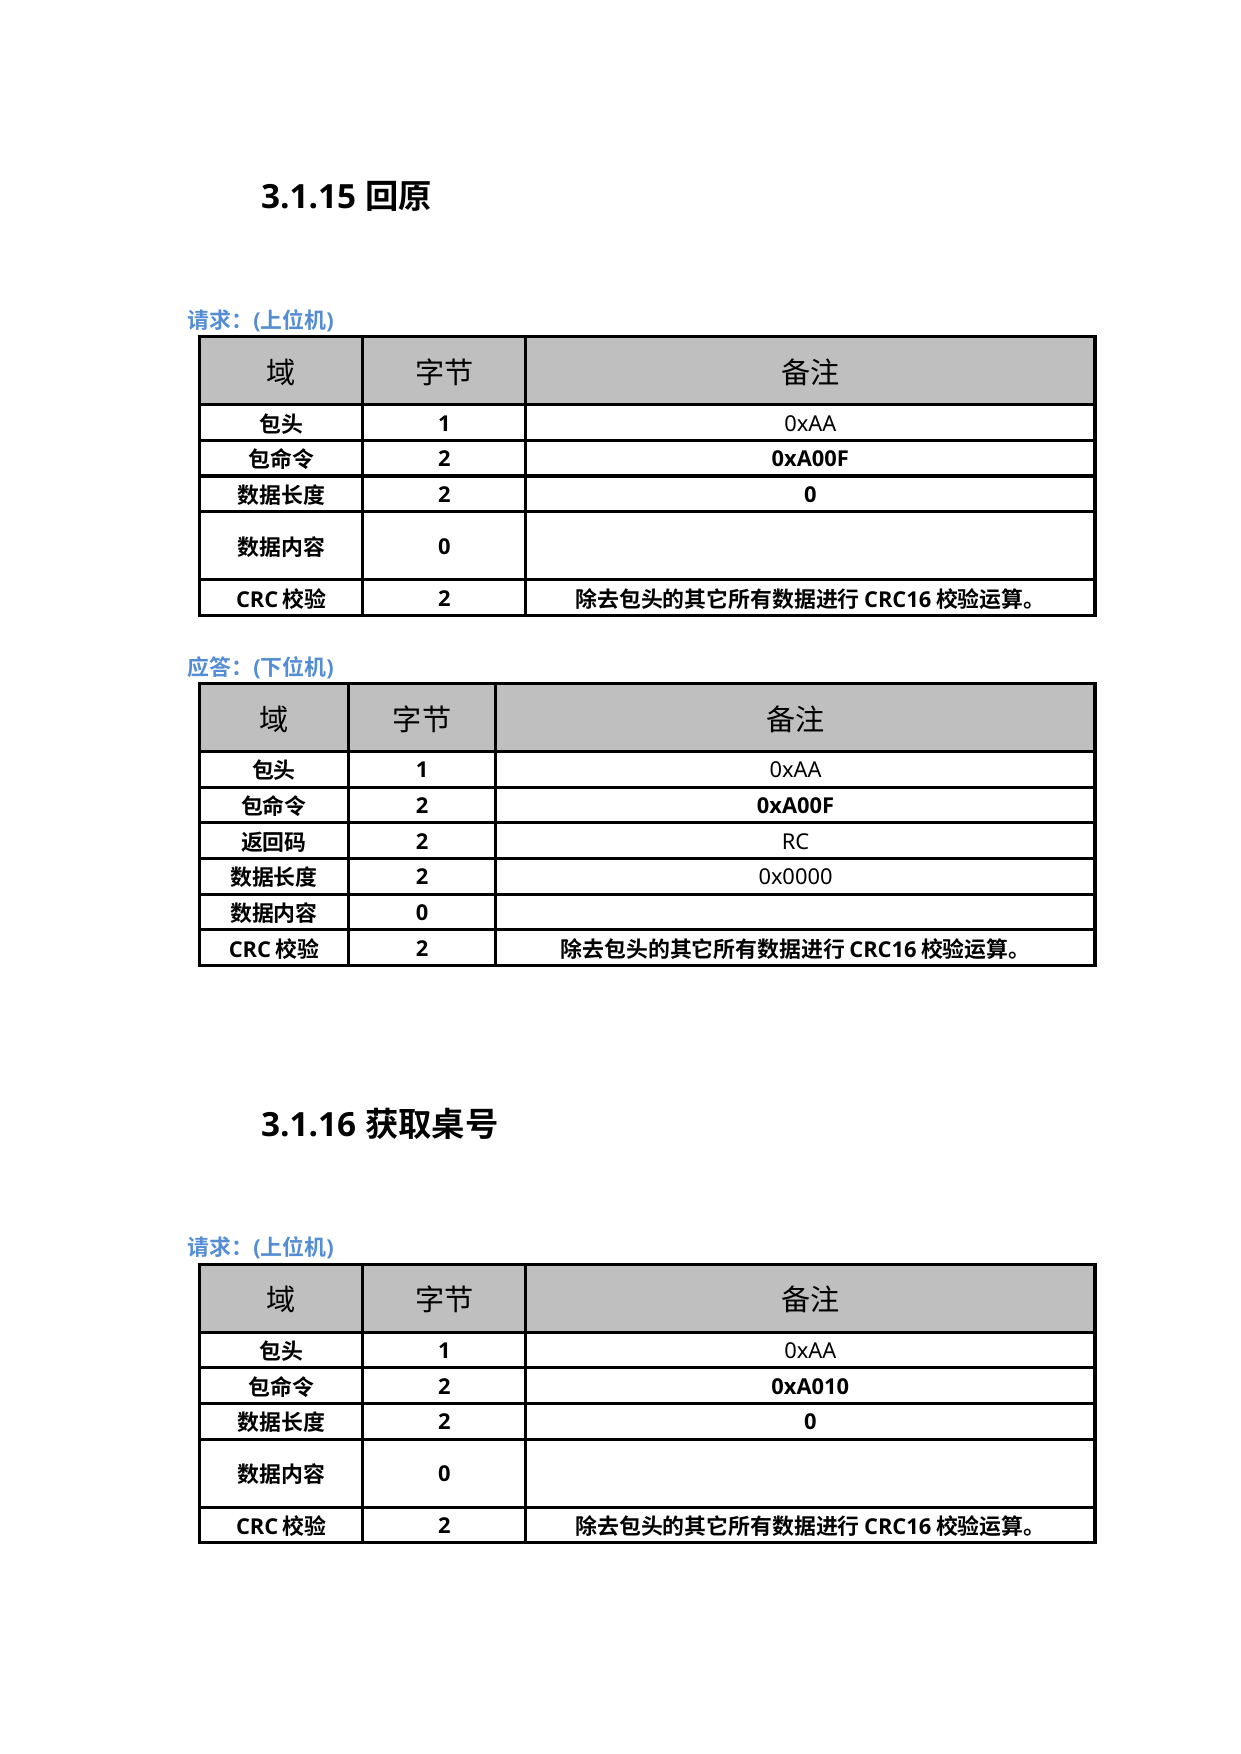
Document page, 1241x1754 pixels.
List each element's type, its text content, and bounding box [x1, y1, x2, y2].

table_cell 2 [364, 478, 524, 510]
table_cell 2 [350, 824, 494, 857]
table_cell 包命令 [201, 1369, 361, 1402]
text 应答：(下位机) [187, 649, 1053, 682]
subtitle 3.1.16 获取桌号 [261, 1089, 1053, 1154]
table_cell 0 [364, 513, 524, 578]
table_header 字节 [364, 338, 524, 403]
table_cell 0 [364, 1441, 524, 1506]
table_header 备注 [527, 338, 1093, 403]
table_cell CRC校验 [201, 581, 361, 614]
table_header 字节 [350, 685, 494, 750]
table_cell 2 [350, 860, 494, 892]
table_header 域 [201, 1266, 361, 1331]
table_cell CRC校验 [201, 931, 347, 964]
table_cell 数据内容 [201, 896, 347, 928]
table_cell 除去包头的其它所有数据进行CRC16校验运算。 [527, 1509, 1093, 1541]
text 请求：(上位机) [187, 1230, 1053, 1262]
table_cell 0xA010 [527, 1369, 1093, 1402]
table_cell 1 [364, 1334, 524, 1366]
table_header 域 [201, 685, 347, 750]
table_cell 0 [350, 896, 494, 928]
table_cell 包头 [201, 753, 347, 786]
table_cell [527, 1441, 1093, 1506]
table_cell 0xAA [527, 406, 1093, 439]
table_cell 0xA00F [527, 442, 1093, 474]
subtitle 3.1.15 回原 [261, 162, 1053, 227]
table_cell 0xAA [527, 1334, 1093, 1366]
table_cell 包头 [201, 406, 361, 439]
table_cell 2 [364, 581, 524, 614]
table_cell 除去包头的其它所有数据进行CRC16校验运算。 [527, 581, 1093, 614]
table_cell 数据长度 [201, 1405, 361, 1437]
table_cell 数据内容 [201, 1441, 361, 1506]
table_cell 2 [350, 931, 494, 964]
table_cell 2 [364, 1405, 524, 1437]
table_cell 数据长度 [201, 860, 347, 892]
table_header 备注 [497, 685, 1093, 750]
table_cell 2 [364, 442, 524, 474]
table_cell 1 [350, 753, 494, 786]
table_cell 0xA00F [497, 789, 1093, 821]
table_cell [527, 513, 1093, 578]
table_cell 数据长度 [201, 478, 361, 510]
table_cell 0 [527, 478, 1093, 510]
table_cell 2 [364, 1369, 524, 1402]
table_header 域 [201, 338, 361, 403]
table_cell 0xAA [497, 753, 1093, 786]
table_cell 包头 [201, 1334, 361, 1366]
text 请求：(上位机) [187, 302, 1053, 335]
table_cell 除去包头的其它所有数据进行CRC16校验运算。 [497, 931, 1093, 964]
table_header 字节 [364, 1266, 524, 1331]
table_cell 包命令 [201, 442, 361, 474]
table_cell 返回码 [201, 824, 347, 857]
table_cell 数据内容 [201, 513, 361, 578]
table_cell 1 [364, 406, 524, 439]
table_cell 2 [350, 789, 494, 821]
table_header 备注 [527, 1266, 1093, 1331]
table_cell RC [497, 824, 1093, 857]
table_cell 包命令 [201, 789, 347, 821]
table_cell 0x0000 [497, 860, 1093, 892]
table_cell [497, 896, 1093, 928]
table_cell 0 [527, 1405, 1093, 1437]
table_cell 2 [364, 1509, 524, 1541]
table_cell CRC校验 [201, 1509, 361, 1541]
